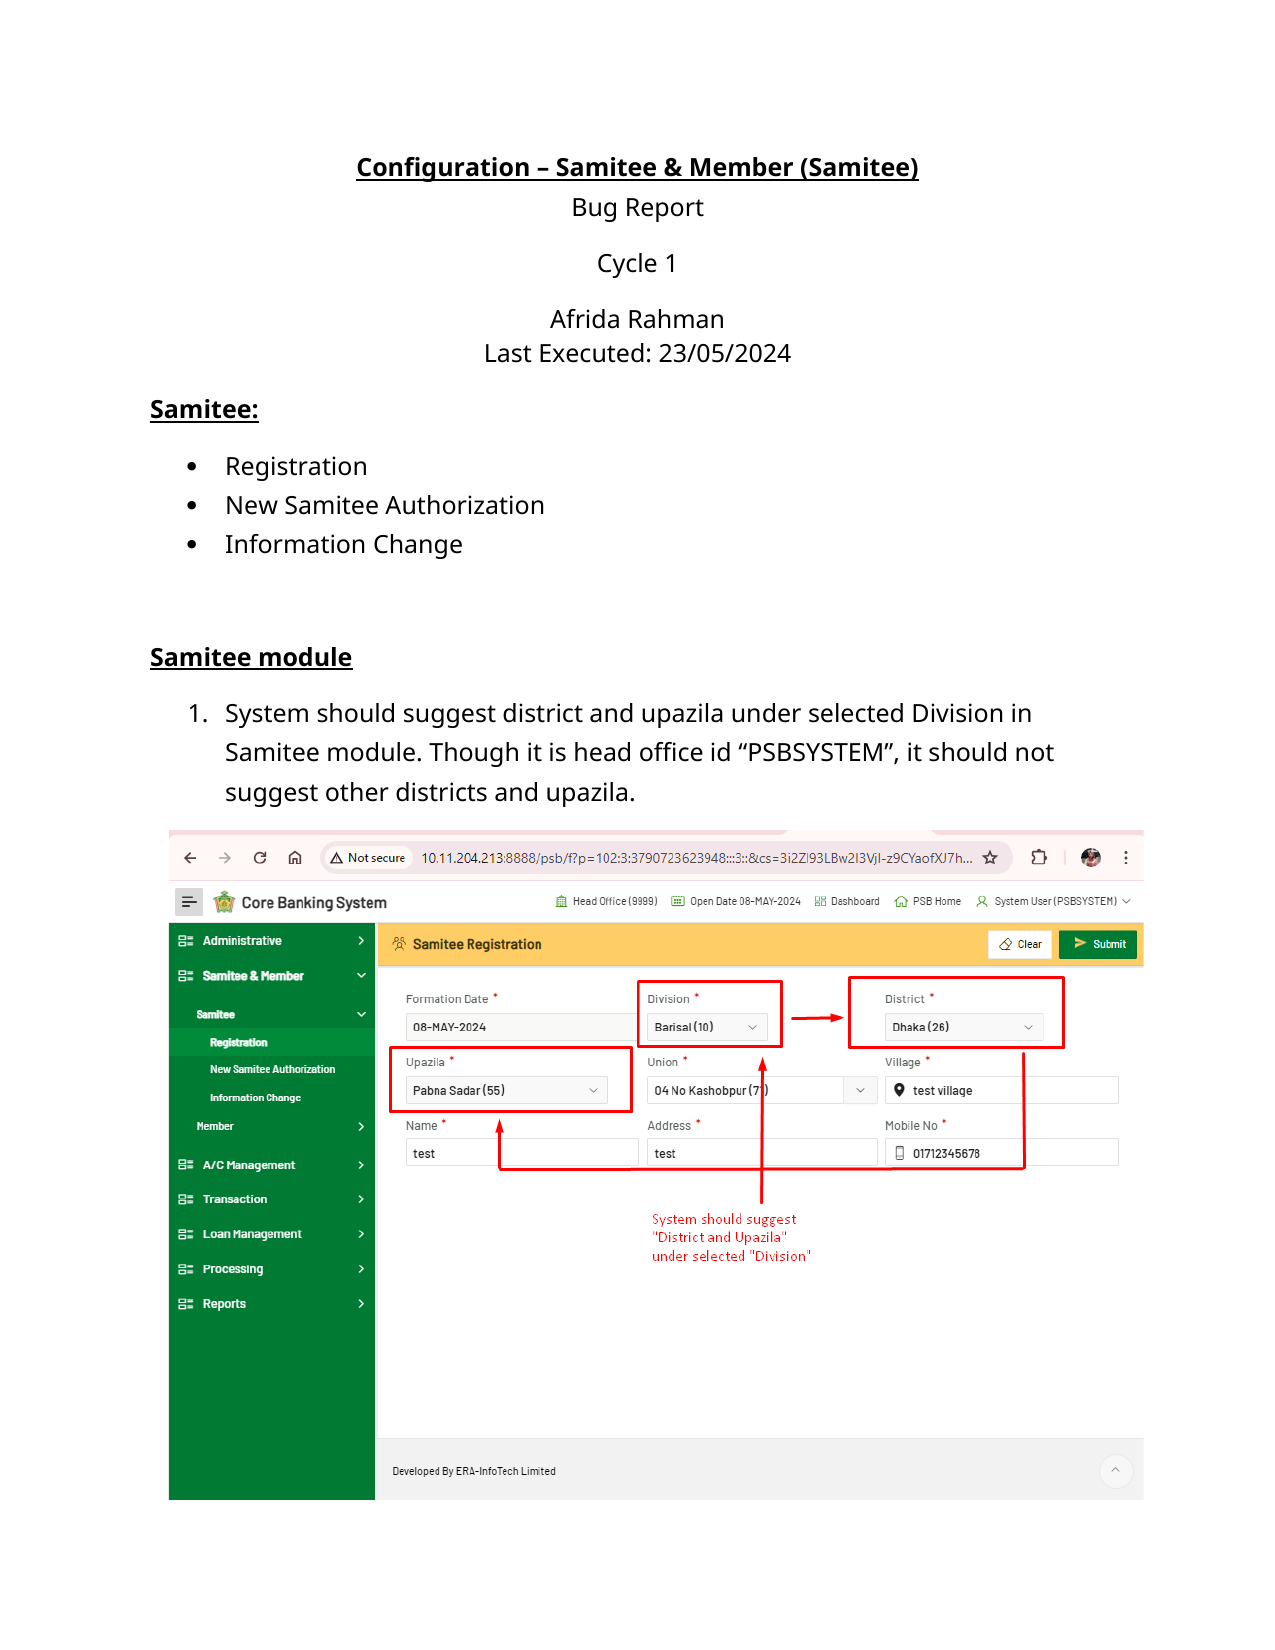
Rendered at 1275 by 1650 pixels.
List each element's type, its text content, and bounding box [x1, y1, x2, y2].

text Samitee: [150, 392, 1125, 426]
text Configuration – Samitee & Member (Samitee) Bug Report [150, 150, 1125, 223]
text Afrida Rahman [150, 302, 1125, 336]
list New Samitee Authorization [187, 488, 1125, 522]
text Cycle 1 [150, 246, 1125, 280]
list System should suggest district and upazila under selected Division in Samitee module. Though it is head office id “PSBSYSTEM”, it should not suggest other districts and upazila. [187, 696, 1125, 808]
text Last Executed: 23/05/2024 [150, 336, 1125, 370]
list Registration [187, 448, 1125, 482]
list Information Change [187, 527, 1125, 561]
text Samitee module [150, 639, 1125, 673]
